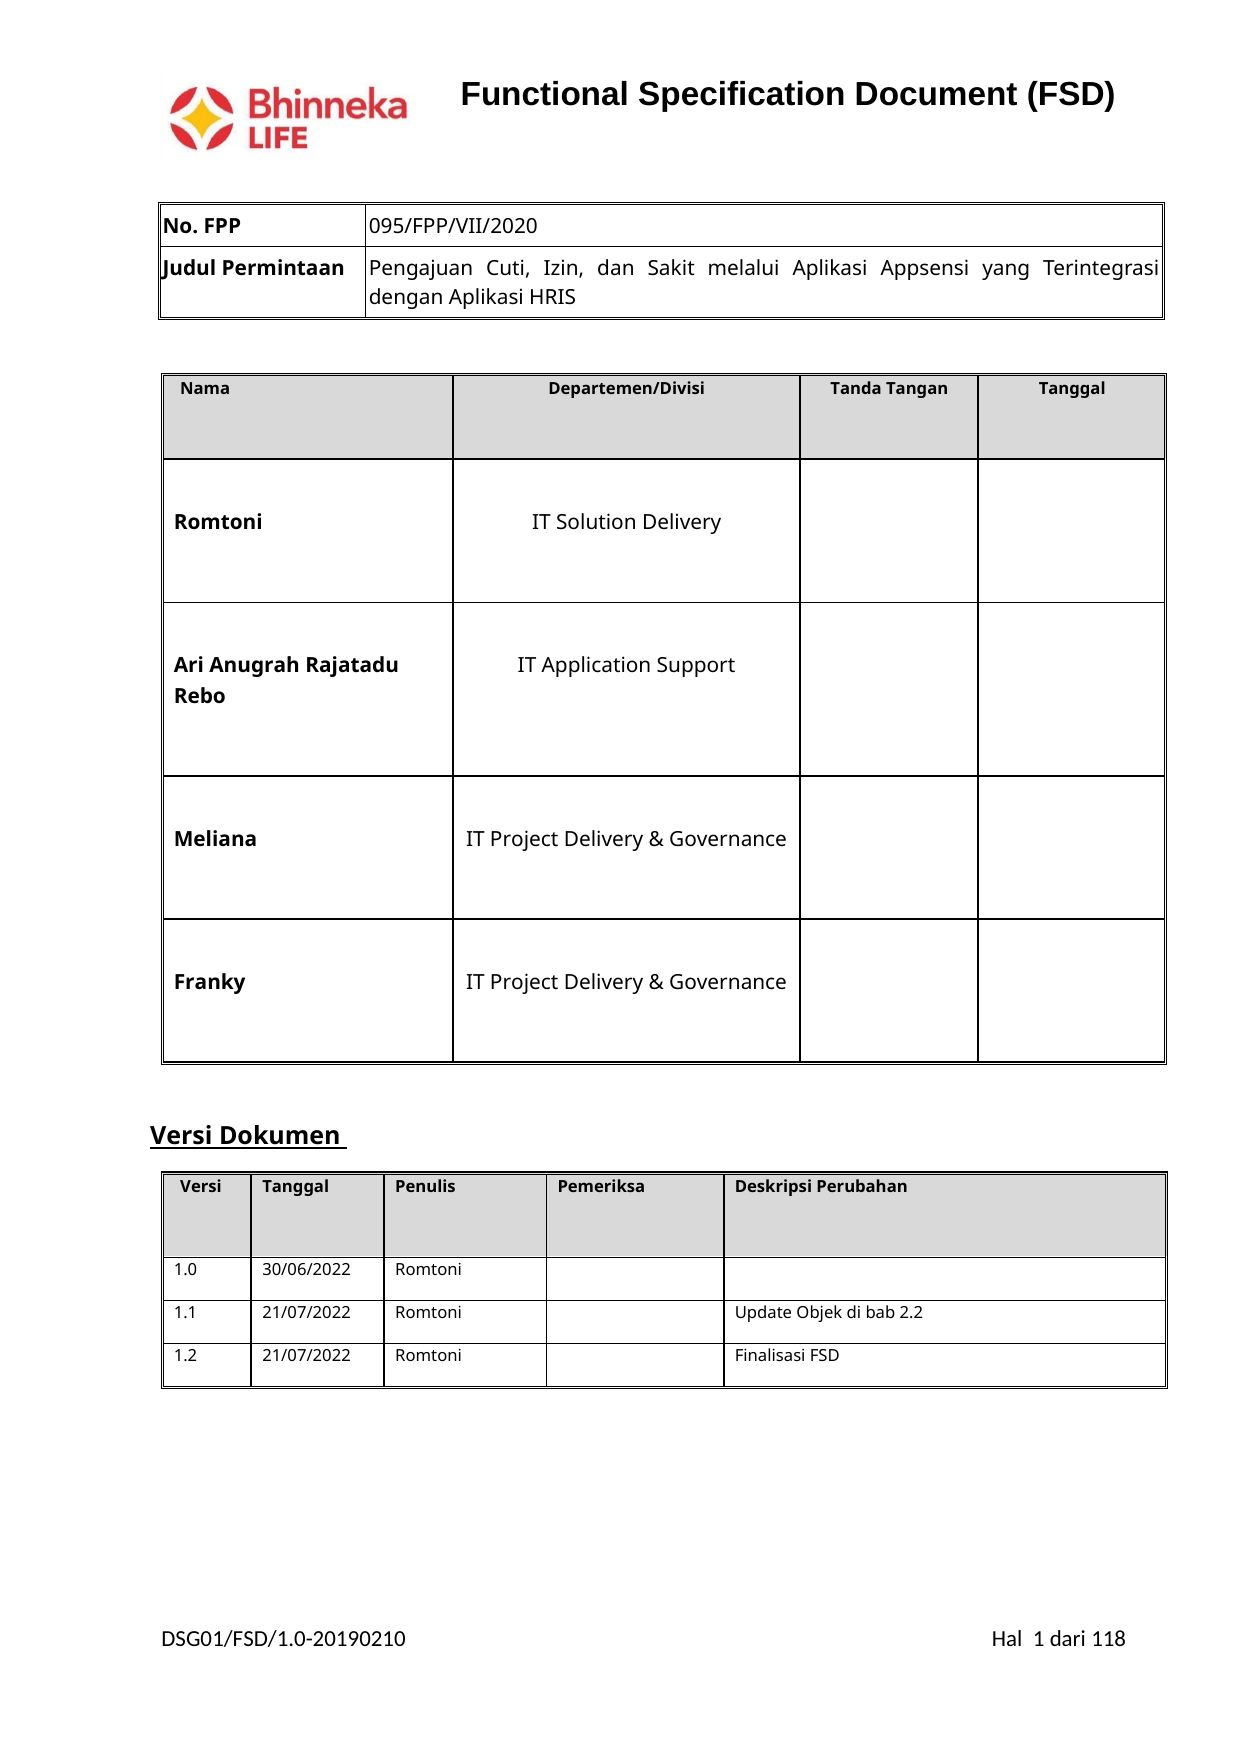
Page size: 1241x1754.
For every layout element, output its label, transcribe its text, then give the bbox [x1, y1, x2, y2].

table_cell [979, 460, 1164, 601]
table_cell Romtoni [385, 1258, 546, 1299]
table_cell Ari Anugrah Rajatadu Rebo [164, 603, 452, 775]
table_header No. FPP [161, 205, 365, 246]
table_header Pemeriksa [547, 1175, 723, 1256]
table_header Tanggal [252, 1175, 383, 1256]
table_cell [801, 603, 977, 775]
table_cell 30/06/2022 [252, 1258, 383, 1299]
table_cell IT Project Delivery & Governance [454, 777, 799, 918]
table_cell 21/07/2022 [252, 1344, 383, 1386]
table_header Departemen/Divisi [454, 376, 799, 458]
table_cell Romtoni [164, 460, 452, 601]
table_cell IT Solution Delivery [454, 460, 799, 601]
table_cell Judul Permintaan [161, 247, 365, 317]
table_cell [979, 603, 1164, 775]
table_cell 21/07/2022 [252, 1301, 383, 1342]
table_cell [547, 1258, 723, 1299]
table_cell [547, 1344, 723, 1386]
table_header Versi [164, 1175, 250, 1256]
table_header Nama [164, 376, 452, 458]
table_cell [979, 777, 1164, 918]
table_cell 1.0 [164, 1258, 250, 1299]
table_cell [979, 920, 1164, 1061]
table_header Penulis [385, 1175, 546, 1256]
table_cell 1.1 [164, 1301, 250, 1342]
table_cell Meliana [164, 777, 452, 918]
table_cell Romtoni [385, 1301, 546, 1342]
table_cell Update Objek di bab 2.2 [725, 1301, 1165, 1342]
table_header Tanggal [979, 376, 1164, 458]
table_cell 1.2 [164, 1344, 250, 1386]
table_cell [547, 1301, 723, 1342]
table_cell Romtoni [385, 1344, 546, 1386]
table_cell [801, 920, 977, 1061]
table_cell Pengajuan Cuti, Izin, dan Sakit melalui Aplikasi Appsensi yang Terintegrasi dengan Aplikasi HRIS [366, 247, 1162, 317]
table_cell [801, 460, 977, 601]
table_cell IT Application Support [454, 603, 799, 775]
table_cell [725, 1258, 1165, 1299]
table_header 095/FPP/VII/2020 [366, 205, 1162, 246]
text Versi Dokumen [150, 1118, 1137, 1152]
table_header Tanda Tangan [801, 376, 977, 458]
table_cell Finalisasi FSD [725, 1344, 1165, 1386]
table_header Deskripsi Perubahan [725, 1175, 1165, 1256]
table_cell [801, 777, 977, 918]
picture [161, 73, 415, 162]
table_cell Franky [164, 920, 452, 1061]
table_cell IT Project Delivery & Governance [454, 920, 799, 1061]
